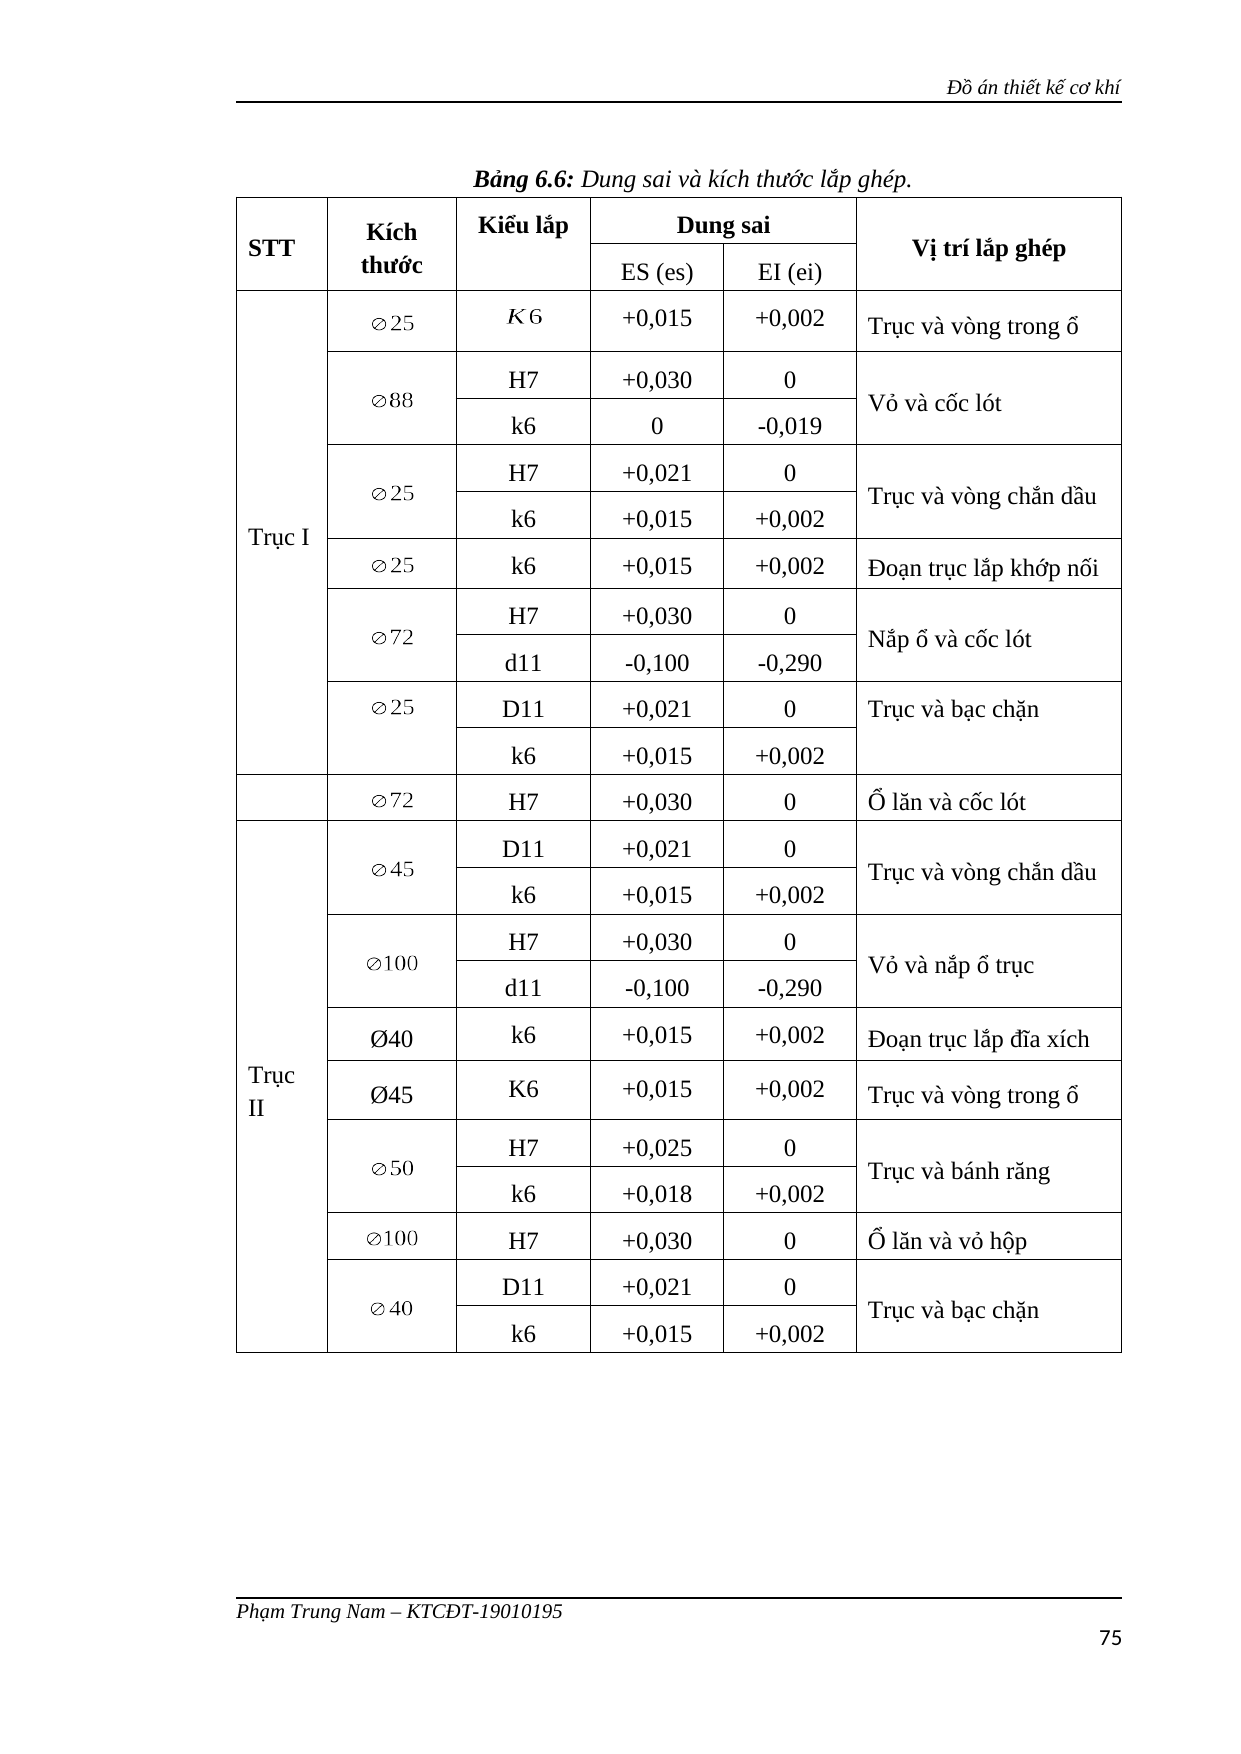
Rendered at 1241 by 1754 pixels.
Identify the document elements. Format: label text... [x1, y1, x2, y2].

table_cell Ø40 [328, 1008, 456, 1060]
table_cell Trục và vòng trong ổ [857, 1061, 1121, 1119]
table_cell K6 [457, 1061, 590, 1119]
table_cell +0,021 [591, 821, 723, 867]
table_cell Vỏ và nắp ổ trục [857, 915, 1121, 1007]
table_cell +0,002 [724, 492, 856, 537]
table_cell H7 [457, 1213, 590, 1259]
table_cell Trục và bạc chặn [857, 682, 1121, 774]
table_cell +0,025 [591, 1120, 723, 1166]
table_cell Ø45 [328, 1061, 456, 1119]
table_cell Trục và vòng chắn dầu [857, 821, 1121, 913]
table_cell H7 [457, 589, 590, 634]
table_cell +0,030 [591, 589, 723, 634]
table_cell Đoạn trục lắp đĩa xích [857, 1008, 1121, 1060]
table_cell [328, 1120, 456, 1212]
table_cell +0,030 [591, 775, 723, 820]
table_cell [328, 915, 456, 1007]
table_cell [457, 291, 590, 351]
table_cell [328, 1213, 456, 1259]
table_cell +0,002 [724, 539, 856, 587]
table_cell Ổ lăn và cốc lót [857, 775, 1121, 820]
table_cell 0 [724, 1213, 856, 1259]
table_cell [328, 1260, 456, 1352]
table_cell +0,002 [724, 1306, 856, 1352]
table_cell k6 [457, 1306, 590, 1352]
table_cell +0,002 [724, 1061, 856, 1119]
table_cell k6 [457, 728, 590, 774]
table_cell 0 [724, 352, 856, 398]
table_cell +0,015 [591, 728, 723, 774]
table_cell [328, 352, 456, 444]
table_cell [328, 539, 456, 587]
table_cell [328, 589, 456, 681]
table_cell 0 [724, 775, 856, 820]
table_cell 0 [724, 682, 856, 727]
table_cell Đoạn trục lắp khớp nối [857, 539, 1121, 587]
table_cell +0,021 [591, 445, 723, 491]
table_cell 0 [724, 589, 856, 634]
table_cell +0,002 [724, 1008, 856, 1060]
table_cell -0,100 [591, 961, 723, 1007]
table_cell D11 [457, 821, 590, 867]
table_cell 0 [724, 445, 856, 491]
table_cell d11 [457, 961, 590, 1007]
table_cell +0,021 [591, 1260, 723, 1305]
table_cell Nắp ổ và cốc lót [857, 589, 1121, 681]
table_cell [328, 775, 456, 820]
table_cell Trục và bánh răng [857, 1120, 1121, 1212]
table_cell +0,015 [591, 539, 723, 587]
table_cell +0,015 [591, 868, 723, 913]
table_cell [237, 775, 327, 820]
table_cell +0,015 [591, 1008, 723, 1060]
table_cell D11 [457, 1260, 590, 1305]
table_cell H7 [457, 352, 590, 398]
table_cell H7 [457, 445, 590, 491]
table_cell Vỏ và cốc lót [857, 352, 1121, 444]
table_cell -0,019 [724, 399, 856, 444]
table_cell +0,015 [591, 1306, 723, 1352]
table_cell Trục I [237, 291, 327, 774]
table_cell k6 [457, 539, 590, 587]
table_cell -0,290 [724, 635, 856, 681]
table_cell ES (es) [591, 244, 723, 290]
table_cell [328, 682, 456, 774]
table_cell +0,002 [724, 291, 856, 351]
table_cell +0,021 [591, 682, 723, 727]
table_cell -0,100 [591, 635, 723, 681]
table_cell +0,015 [591, 291, 723, 351]
table_cell +0,015 [591, 492, 723, 537]
table_cell Trục và vòng chắn dầu [857, 445, 1121, 537]
table_cell Trục và bạc chặn [857, 1260, 1121, 1352]
table_header Vị trí lắp ghép [857, 198, 1121, 290]
table_cell [328, 445, 456, 537]
table_cell +0,030 [591, 915, 723, 960]
table_cell +0,030 [591, 352, 723, 398]
table_cell [328, 821, 456, 913]
table_cell k6 [457, 1008, 590, 1060]
table_cell +0,002 [724, 868, 856, 913]
table_cell D11 [457, 682, 590, 727]
table_cell 0 [724, 1120, 856, 1166]
table_cell Trục II [237, 821, 327, 1352]
table_cell +0,018 [591, 1167, 723, 1212]
table_cell k6 [457, 1167, 590, 1212]
table_cell 0 [724, 1260, 856, 1305]
table_cell -0,290 [724, 961, 856, 1007]
table_cell H7 [457, 775, 590, 820]
table_header Kích thước [328, 198, 456, 290]
table_cell EI (ei) [724, 244, 856, 290]
table_cell Ổ lăn và vỏ hộp [857, 1213, 1121, 1259]
table_cell k6 [457, 492, 590, 537]
table_cell +0,030 [591, 1213, 723, 1259]
table_cell Trục và vòng trong ổ [857, 291, 1121, 351]
table_cell +0,015 [591, 1061, 723, 1119]
table_cell 0 [724, 821, 856, 867]
table_cell k6 [457, 399, 590, 444]
text Bảng 6.6: Dung sai và kích thước lắp ghép. [236, 164, 1122, 192]
table_cell 0 [724, 915, 856, 960]
table_cell k6 [457, 868, 590, 913]
table_cell d11 [457, 635, 590, 681]
table_cell H7 [457, 1120, 590, 1166]
table_cell 0 [591, 399, 723, 444]
table_cell +0,002 [724, 728, 856, 774]
table_header Dung sai [591, 198, 856, 243]
table_cell [328, 291, 456, 351]
table_header STT [237, 198, 327, 290]
table_cell +0,002 [724, 1167, 856, 1212]
table_header Kiểu lắp [457, 198, 590, 290]
table_cell H7 [457, 915, 590, 960]
